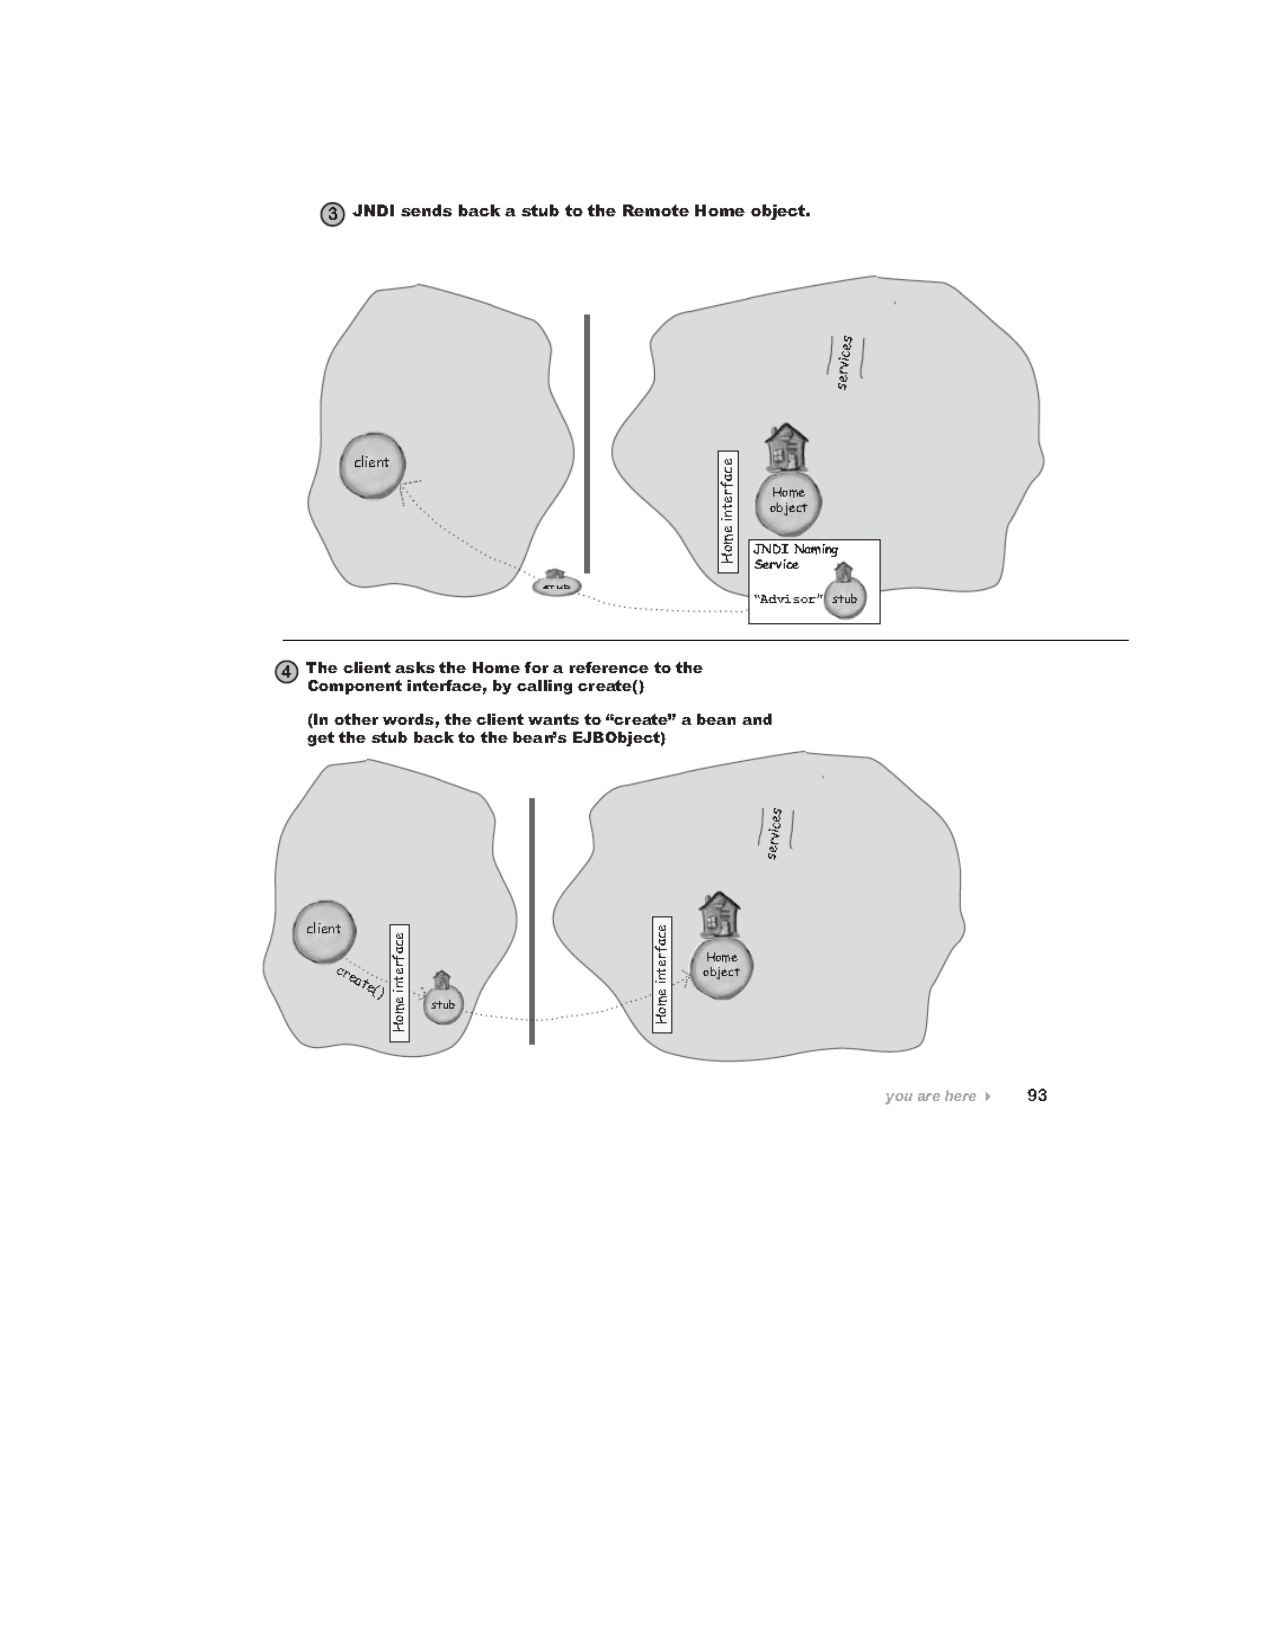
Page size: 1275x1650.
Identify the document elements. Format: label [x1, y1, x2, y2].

picture [225, 150, 1200, 641]
picture [225, 645, 1200, 1127]
